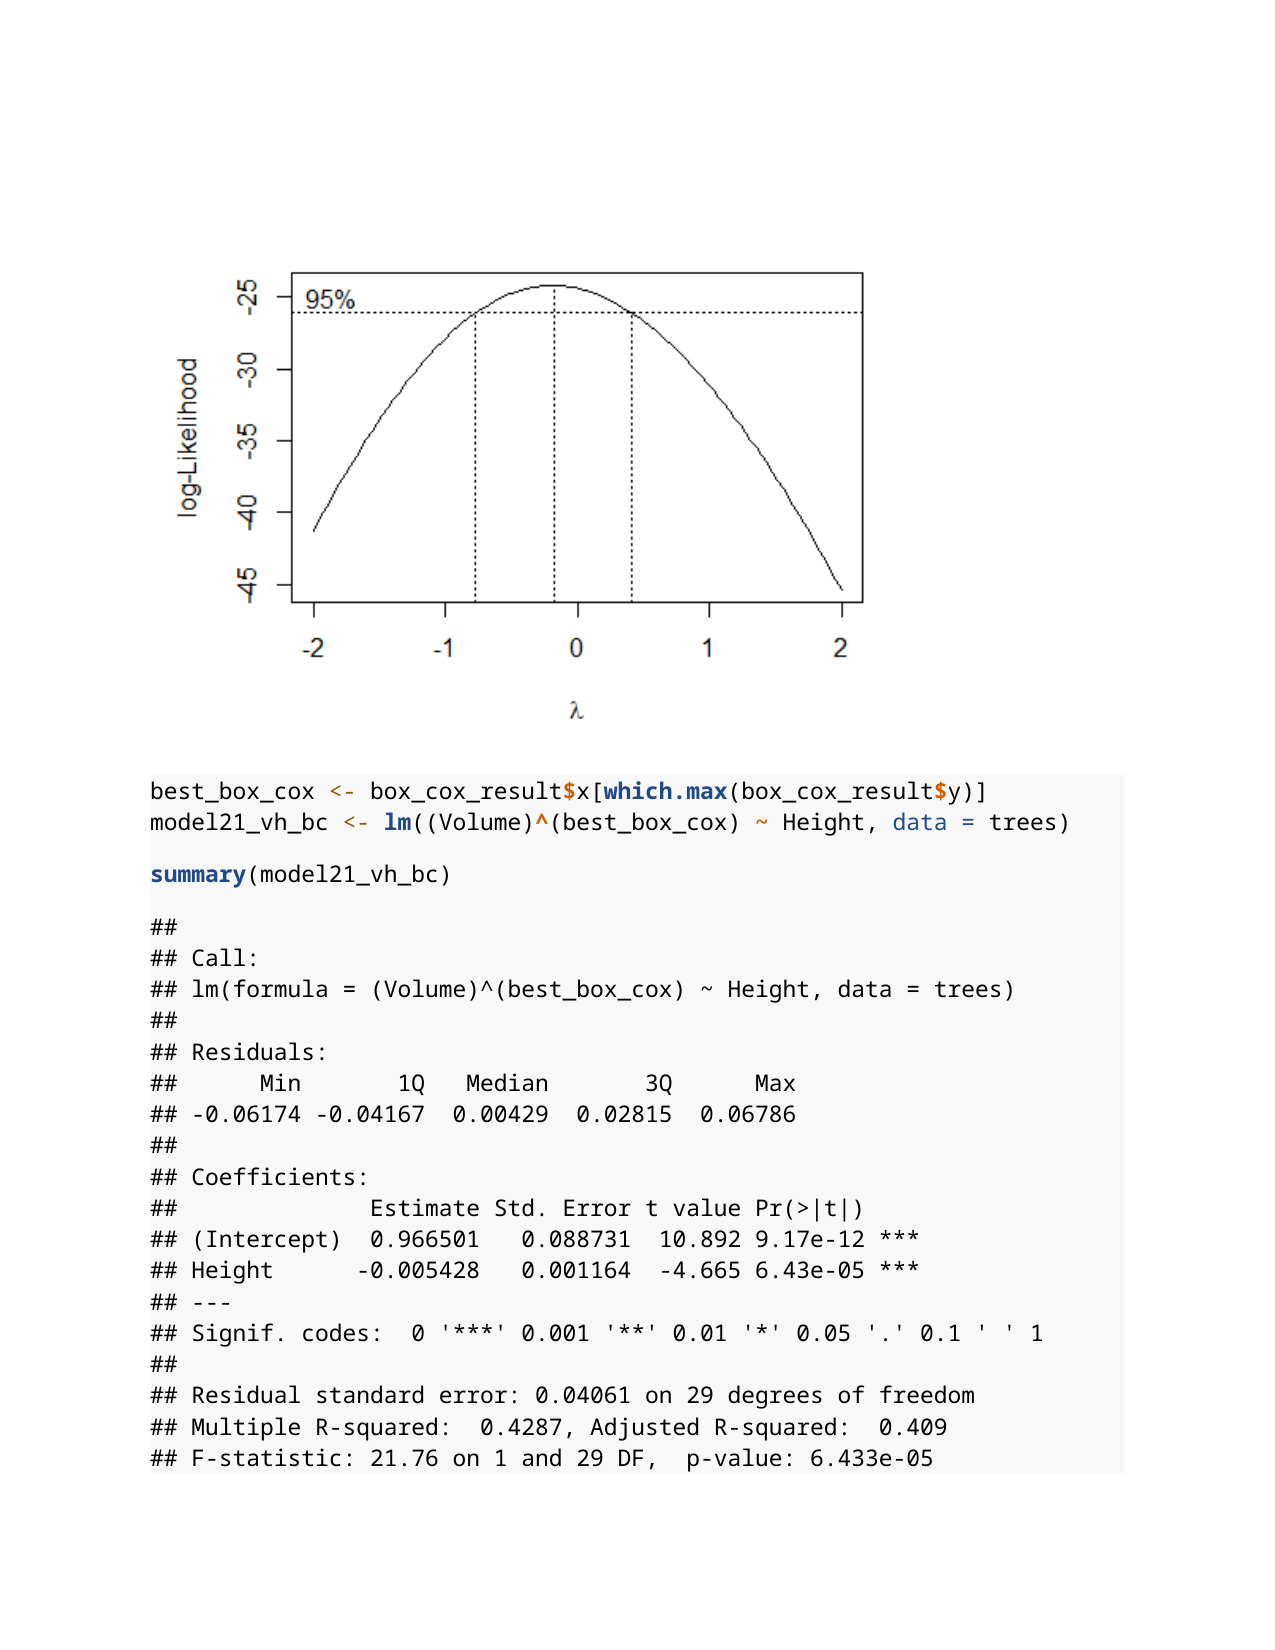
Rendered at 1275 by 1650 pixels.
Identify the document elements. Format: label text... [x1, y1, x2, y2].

text summary(model21_vh_bc) [150, 858, 1125, 890]
text ## ## Call: ## lm(formula = (Volume)^(best_box_cox) ~ Height, data = trees) ## ## Residuals: ## Min 1Q Median 3Q Max ## -0.06174 -0.04167 0.00429 0.02815 0.06786 ## ## Coefficients: ## Estimate Std. Error t value Pr(>|t|) ## (Intercept) 0.966501 0.088731 10.892 9.17e-12 *** ## Height -0.005428 0.001164 -4.665 6.43e-05 *** ## --- ## Signif. codes: 0 '***' 0.001 '**' 0.01 '*' 0.05 '.' 0.1 ' ' 1 ## ## Residual standard error: 0.04061 on 29 degrees of freedom ## Multiple R-squared: 0.4287, Adjusted R-squared: 0.409 ## F-statistic: 21.76 on 1 and 29 DF, p-value: 6.433e-05 [150, 911, 1125, 1473]
text best_box_cox <- box_cox_result$x[which.max(box_cox_result$y)] model21_vh_bc <- lm((Volume)^(best_box_cox) ~ Height, data = trees) [989, 775, 1125, 838]
picture [168, 150, 927, 757]
